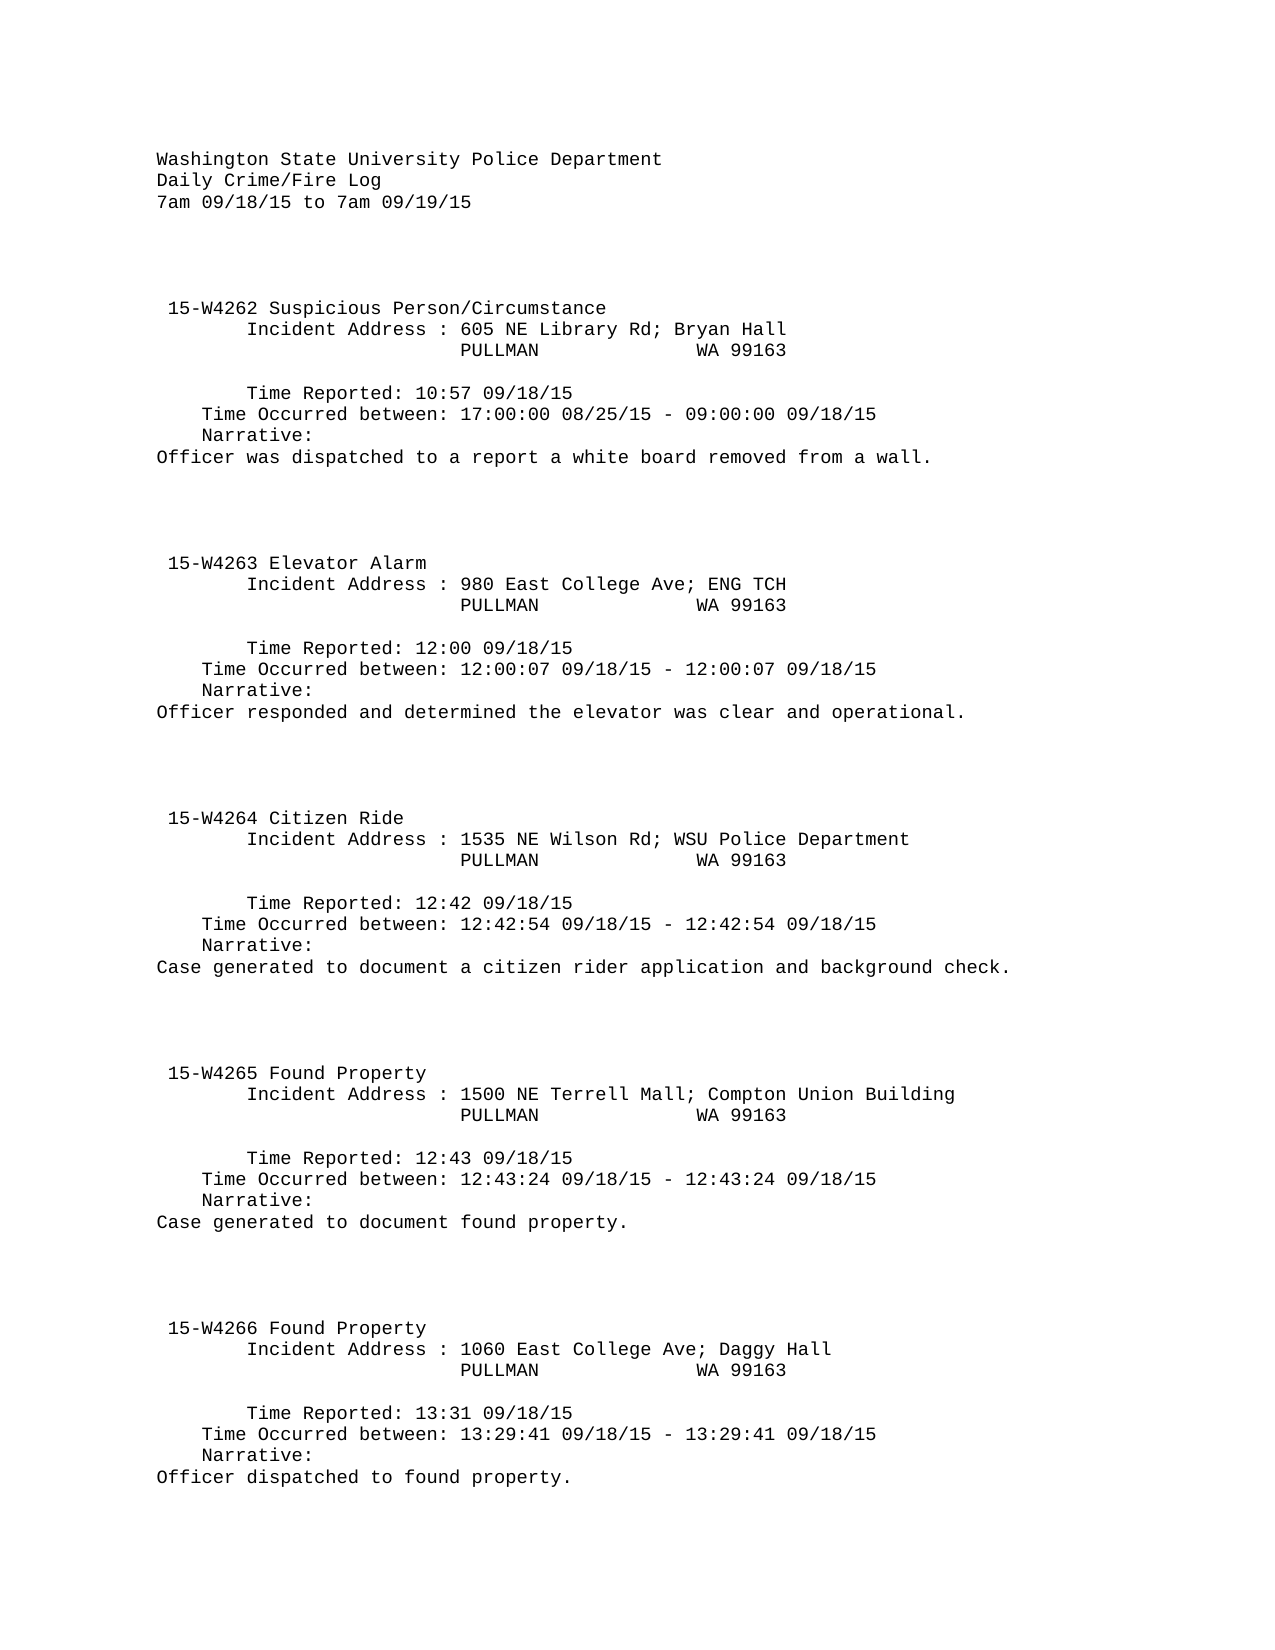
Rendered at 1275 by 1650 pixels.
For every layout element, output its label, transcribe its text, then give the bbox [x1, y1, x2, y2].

text Narrative: [156, 1191, 1118, 1212]
text Time Reported: 12:42 09/18/15 [156, 894, 1118, 915]
text PULLMAN WA 99163 [156, 851, 1118, 872]
text Time Occurred between: 12:00:07 09/18/15 - 12:00:07 09/18/15 [156, 660, 1118, 681]
text PULLMAN WA 99163 [156, 341, 1118, 362]
text 15-W4266 Found Property [156, 1319, 1118, 1340]
text 7am 09/18/15 to 7am 09/19/15 [156, 192, 1118, 214]
text Narrative: [156, 1446, 1118, 1467]
text Time Occurred between: 17:00:00 08/25/15 - 09:00:00 09/18/15 [156, 405, 1118, 426]
text Incident Address : 1535 NE Wilson Rd; WSU Police Department [156, 830, 1118, 851]
text Time Occurred between: 13:29:41 09/18/15 - 13:29:41 09/18/15 [156, 1425, 1118, 1446]
text Narrative: [156, 936, 1118, 957]
text Narrative: [156, 681, 1118, 702]
text PULLMAN WA 99163 [156, 596, 1118, 617]
text Time Reported: 13:31 09/18/15 [156, 1404, 1118, 1425]
text Time Reported: 12:00 09/18/15 [156, 639, 1118, 660]
text Officer was dispatched to a report a white board removed from a wall. [156, 447, 1118, 469]
text Incident Address : 605 NE Library Rd; Bryan Hall [156, 320, 1118, 341]
text Narrative: [156, 426, 1118, 447]
text Case generated to document a citizen rider application and background check. [156, 957, 1118, 979]
text Time Reported: 12:43 09/18/15 [156, 1149, 1118, 1170]
text Incident Address : 980 East College Ave; ENG TCH [156, 575, 1118, 596]
text 15-W4263 Elevator Alarm [156, 554, 1118, 575]
text Officer dispatched to found property. [156, 1467, 1118, 1489]
text PULLMAN WA 99163 [156, 1361, 1118, 1382]
text 15-W4264 Citizen Ride [156, 809, 1118, 830]
text Washington State University Police Department [156, 150, 1118, 171]
text Case generated to document found property. [156, 1212, 1118, 1234]
text Time Occurred between: 12:43:24 09/18/15 - 12:43:24 09/18/15 [156, 1170, 1118, 1191]
text 15-W4265 Found Property [156, 1064, 1118, 1085]
text 15-W4262 Suspicious Person/Circumstance [156, 299, 1118, 320]
text Daily Crime/Fire Log [156, 171, 1118, 192]
text Incident Address : 1060 East College Ave; Daggy Hall [156, 1340, 1118, 1361]
text PULLMAN WA 99163 [156, 1106, 1118, 1127]
text Time Reported: 10:57 09/18/15 [156, 384, 1118, 405]
text Incident Address : 1500 NE Terrell Mall; Compton Union Building [156, 1085, 1118, 1106]
text Time Occurred between: 12:42:54 09/18/15 - 12:42:54 09/18/15 [156, 915, 1118, 936]
text Officer responded and determined the elevator was clear and operational. [156, 702, 1118, 724]
